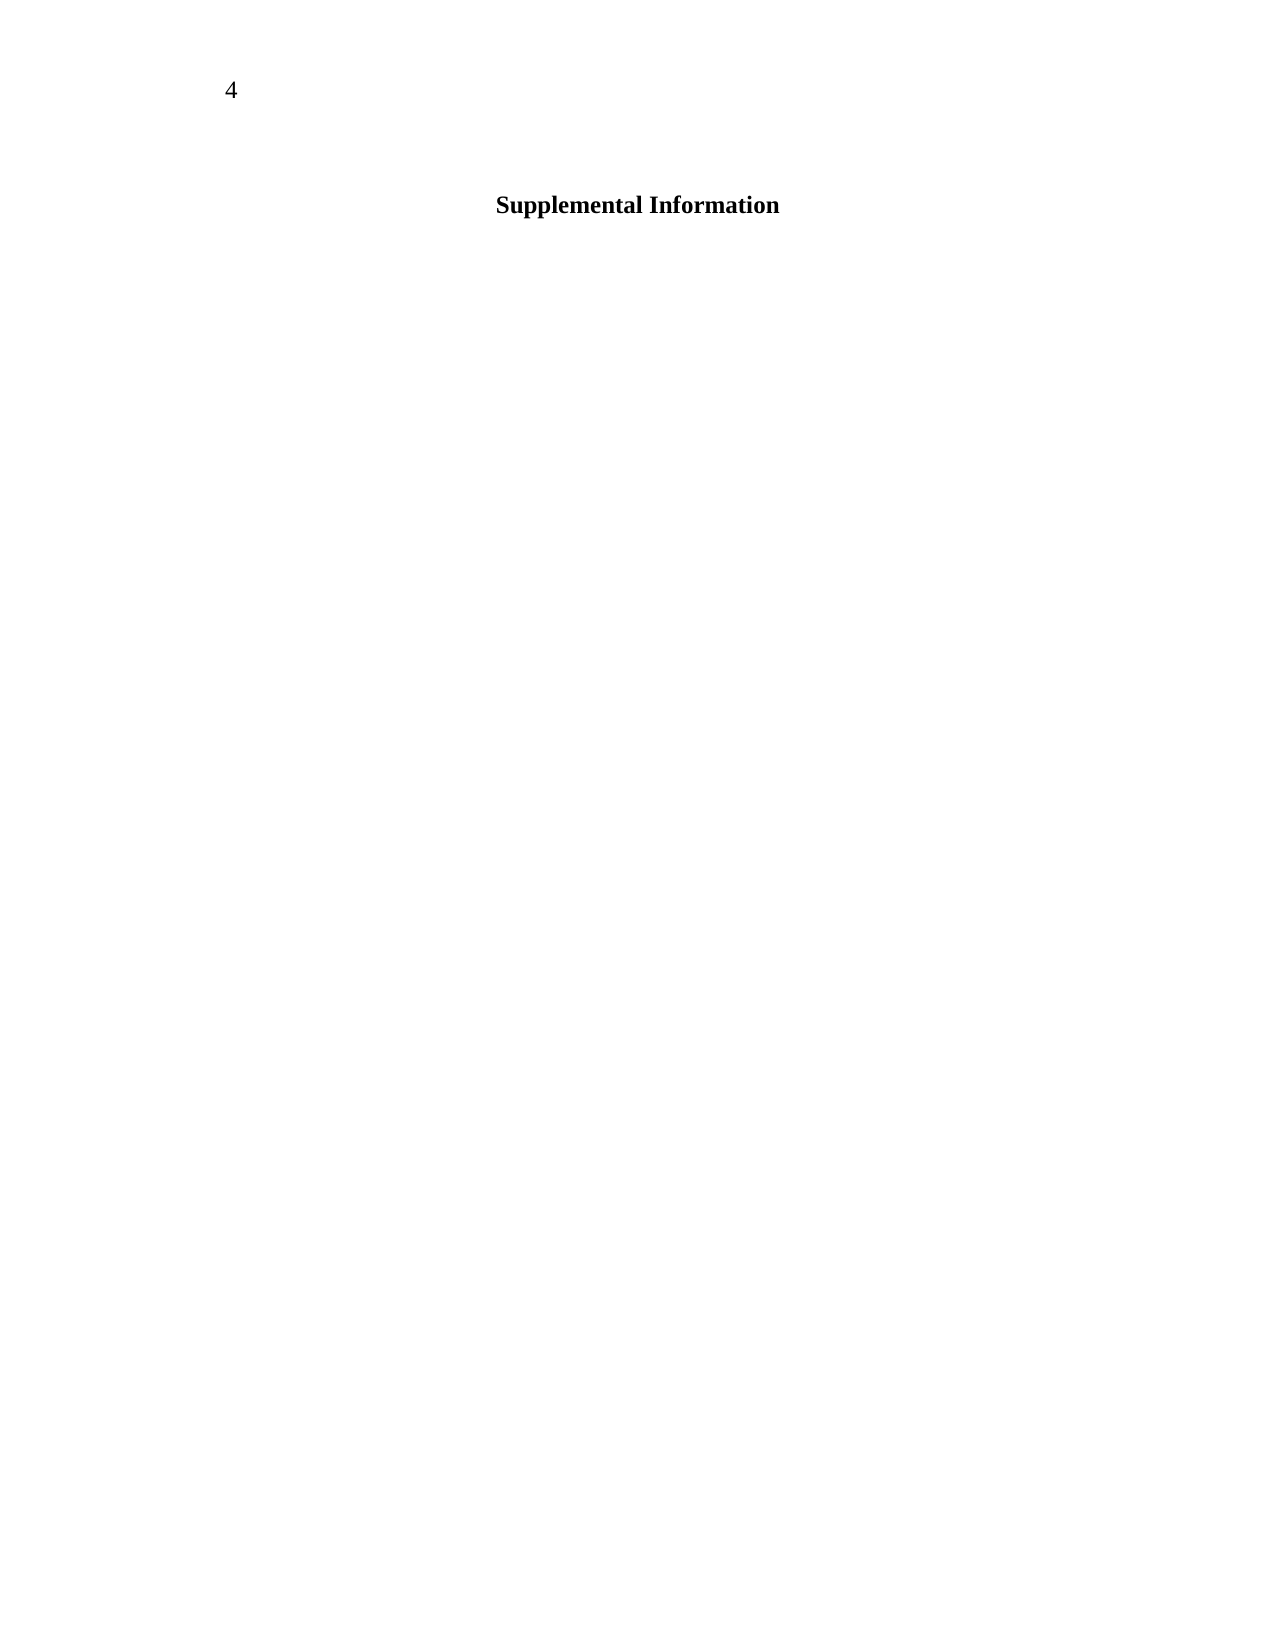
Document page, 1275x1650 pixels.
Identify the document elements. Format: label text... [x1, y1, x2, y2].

subtitle Supplemental Information [150, 190, 1125, 219]
